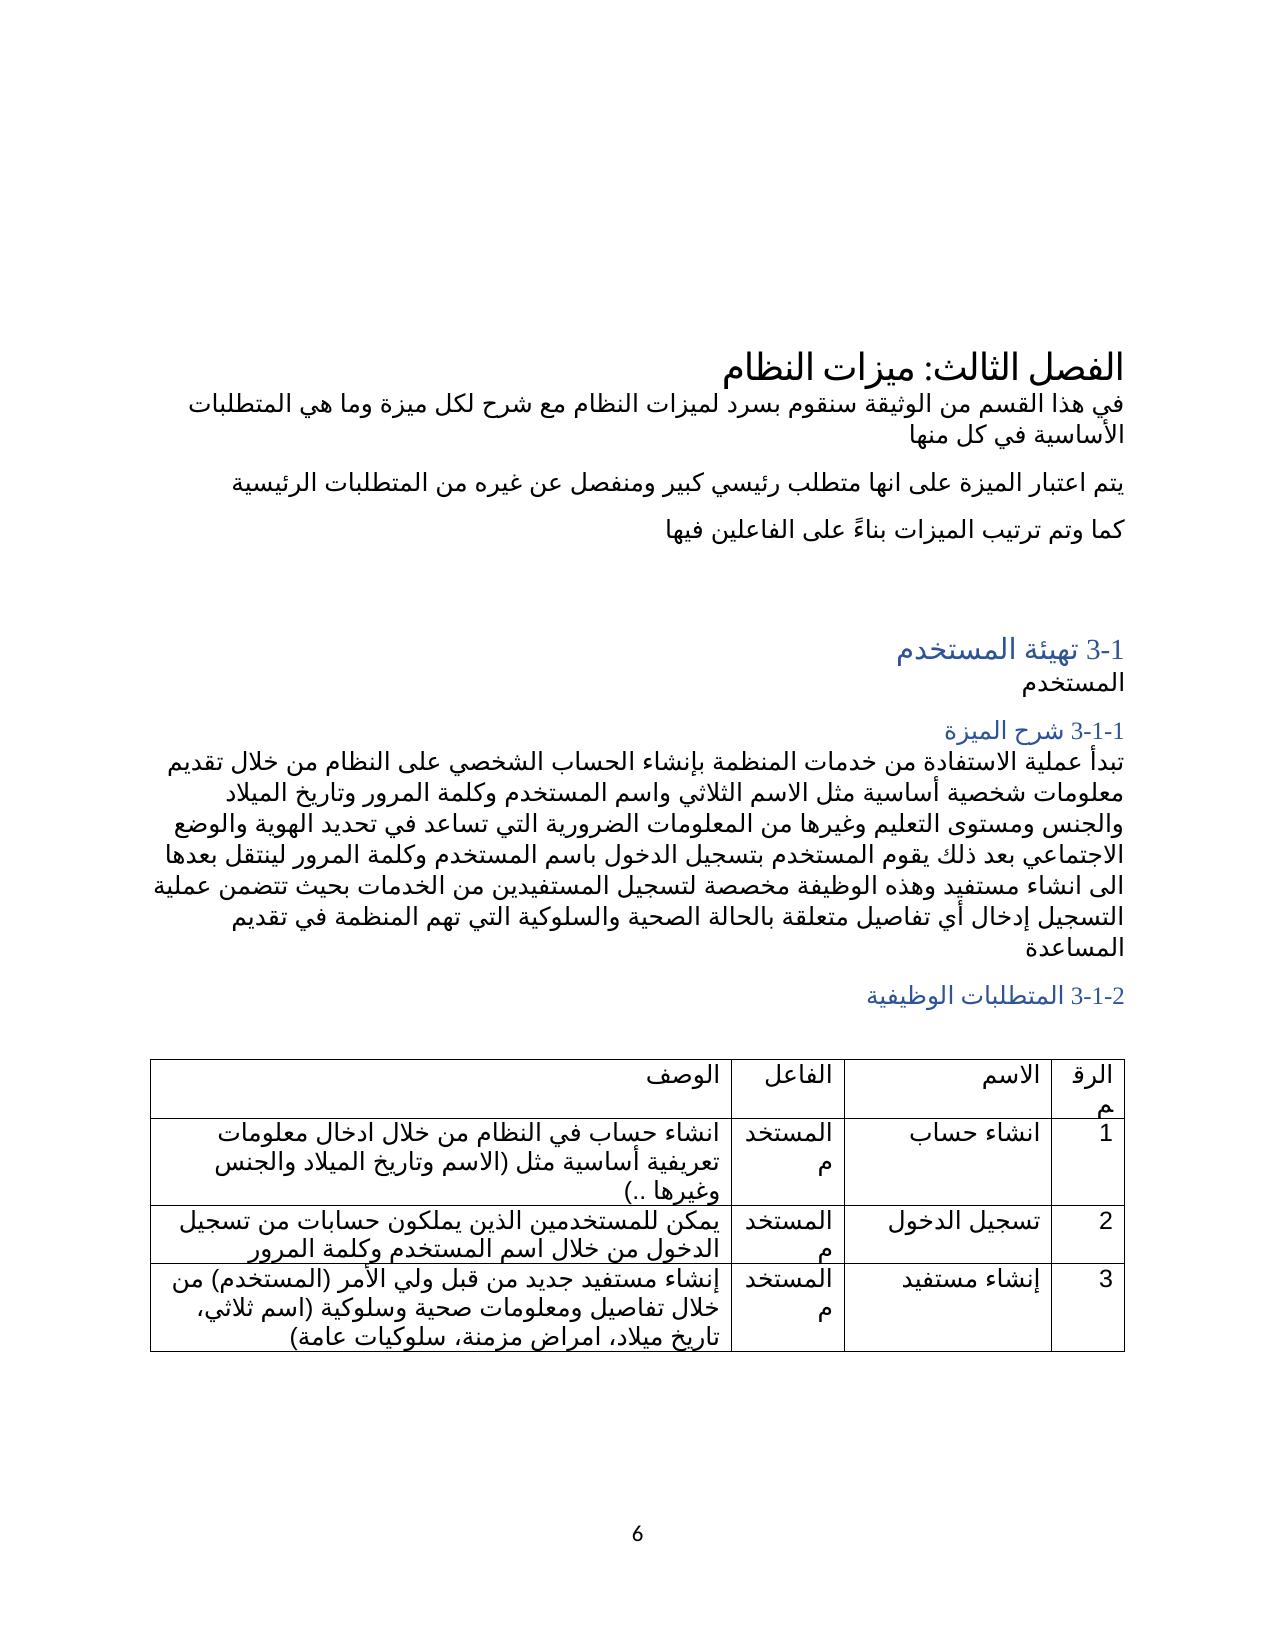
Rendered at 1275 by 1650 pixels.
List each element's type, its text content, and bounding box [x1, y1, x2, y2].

table_header الرقم [1052, 1060, 1124, 1117]
table_cell انشاء حساب في النظام من خلال ادخال معلومات تعريفية أساسية مثل (الاسم وتاريخ الميلاد والجنس وغيرها ..) [151, 1119, 731, 1205]
table_cell انشاء حساب [845, 1119, 1051, 1205]
table_cell إنشاء مستفيد جديد من قبل ولي الأمر (المستخدم) من خلال تفاصيل ومعلومات صحية وسلوكية (اسم ثلاثي، تاريخ ميلاد، امراض مزمنة، سلوكيات عامة) [151, 1264, 731, 1351]
subtitle 3-1 تهيئة المستخدم [150, 632, 1125, 666]
text يتم اعتبار الميزة على انها متطلب رئيسي كبير ومنفصل عن غيره من المتطلبات الرئيسية [150, 468, 1125, 496]
table_cell تسجيل الدخول [845, 1206, 1051, 1263]
subtitle 3-1-2 المتطلبات الوظيفية [150, 981, 1125, 1010]
table_header الفاعل [732, 1060, 844, 1117]
table_header الاسم [845, 1060, 1051, 1117]
text المستخدم [150, 668, 1125, 697]
title الفصل الثالث: ميزات النظام [150, 346, 1125, 389]
text في هذا القسم من الوثيقة سنقوم بسرد لميزات النظام مع شرح لكل ميزة وما هي المتطلبات الأساسية في كل منها [150, 389, 1125, 449]
table_cell يمكن للمستخدمين الذين يملكون حسابات من تسجيل الدخول من خلال اسم المستخدم وكلمة المرور [151, 1206, 731, 1263]
table_cell المستخدم [732, 1264, 844, 1351]
text تبدأ عملية الاستفادة من خدمات المنظمة بإنشاء الحساب الشخصي على النظام من خلال تقديم معلومات شخصية أساسية مثل الاسم الثلاثي واسم المستخدم وكلمة المرور وتاريخ الميلاد والجنس ومستوى التعليم وغيرها من المعلومات الضرورية التي تساعد في تحديد الهوية والوضع الاجتماعي بعد ذلك يقوم المستخدم بتسجيل الدخول باسم المستخدم وكلمة المرور لينتقل بعدها الى انشاء مستفيد وهذه الوظيفة مخصصة لتسجيل المستفيدين من الخدمات بحيث تتضمن عملية التسجيل إدخال أي تفاصيل متعلقة بالحالة الصحية والسلوكية التي تهم المنظمة في تقديم المساعدة [150, 747, 1125, 962]
table_cell 2 [1052, 1206, 1124, 1263]
table_cell المستخدم [732, 1119, 844, 1205]
table_cell المستخدم [732, 1206, 844, 1263]
table_header الوصف [151, 1060, 731, 1117]
table_cell 1 [1052, 1119, 1124, 1205]
subtitle 3-1-1 شرح الميزة [150, 716, 1125, 745]
table_cell إنشاء مستفيد [845, 1264, 1051, 1351]
text كما وتم ترتيب الميزات بناءً على الفاعلين فيها [150, 515, 1125, 544]
table_cell 3 [1052, 1264, 1124, 1351]
